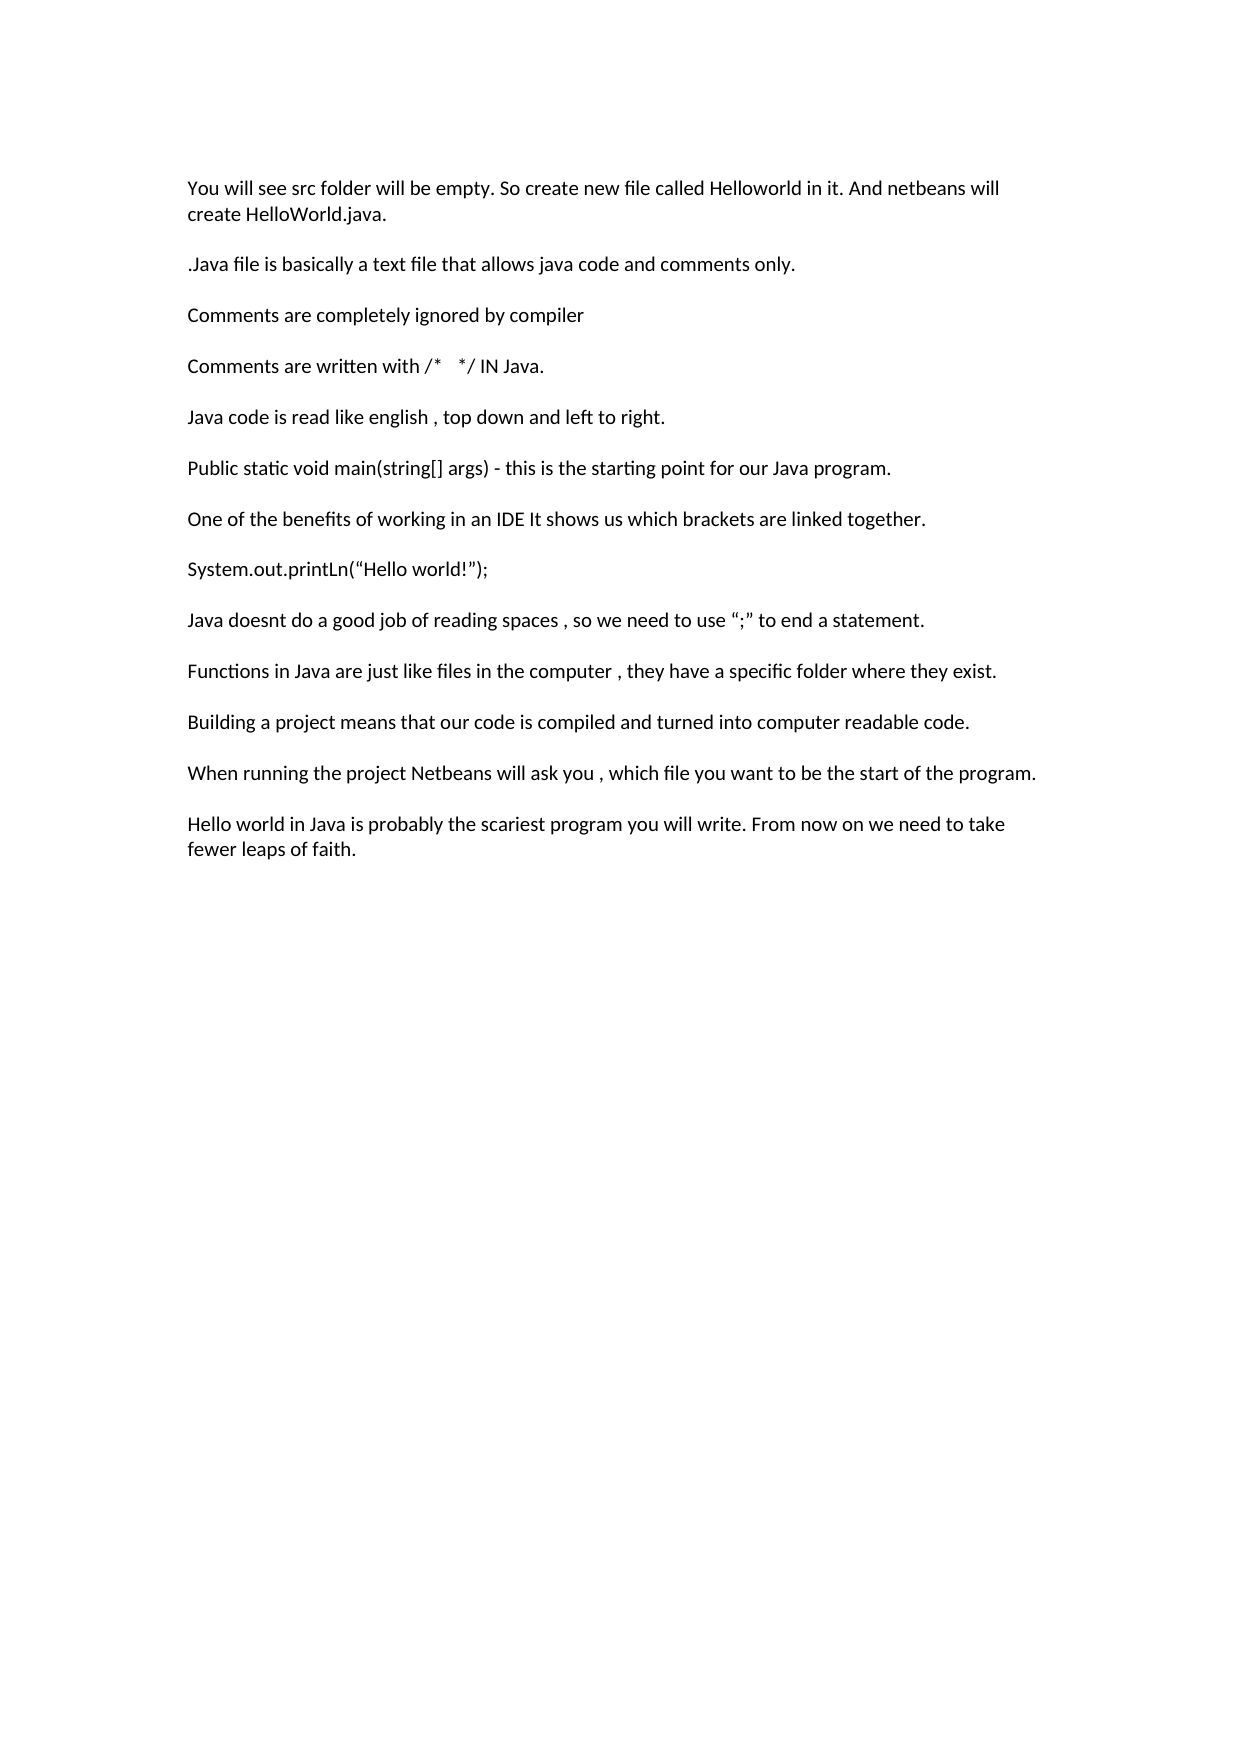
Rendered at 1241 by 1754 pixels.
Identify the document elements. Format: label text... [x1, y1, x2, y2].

text You will see src folder will be empty. So create new file called Helloworld in it. And netbeans will create HelloWorld.java. [187, 175, 1053, 226]
text One of the benefits of working in an IDE It shows us which brackets are linked together. [187, 506, 1053, 531]
text Comments are completely ignored by compiler [187, 302, 1053, 328]
text System.out.printLn(“Hello world!”); [187, 557, 1053, 582]
text Java doesnt do a good job of reading spaces , so we need to use “;” to end a statement. [187, 607, 1053, 633]
text When running the project Netbeans will ask you , which file you want to be the start of the program. [187, 760, 1053, 785]
text Functions in Java are just like files in the computer , they have a specific folder where they exist. [187, 658, 1053, 684]
text Hello world in Java is probably the scariest program you will write. From now on we need to take fewer leaps of faith. [187, 811, 1053, 862]
text Public static void main(string[] args) - this is the starting point for our Java program. [187, 455, 1053, 480]
text Java code is read like english , top down and left to right. [187, 404, 1053, 429]
text Comments are written with /* */ IN Java. [187, 353, 1053, 379]
text Building a project means that our code is compiled and turned into computer readable code. [187, 709, 1053, 734]
text .Java file is basically a text file that allows java code and comments only. [187, 252, 1053, 277]
